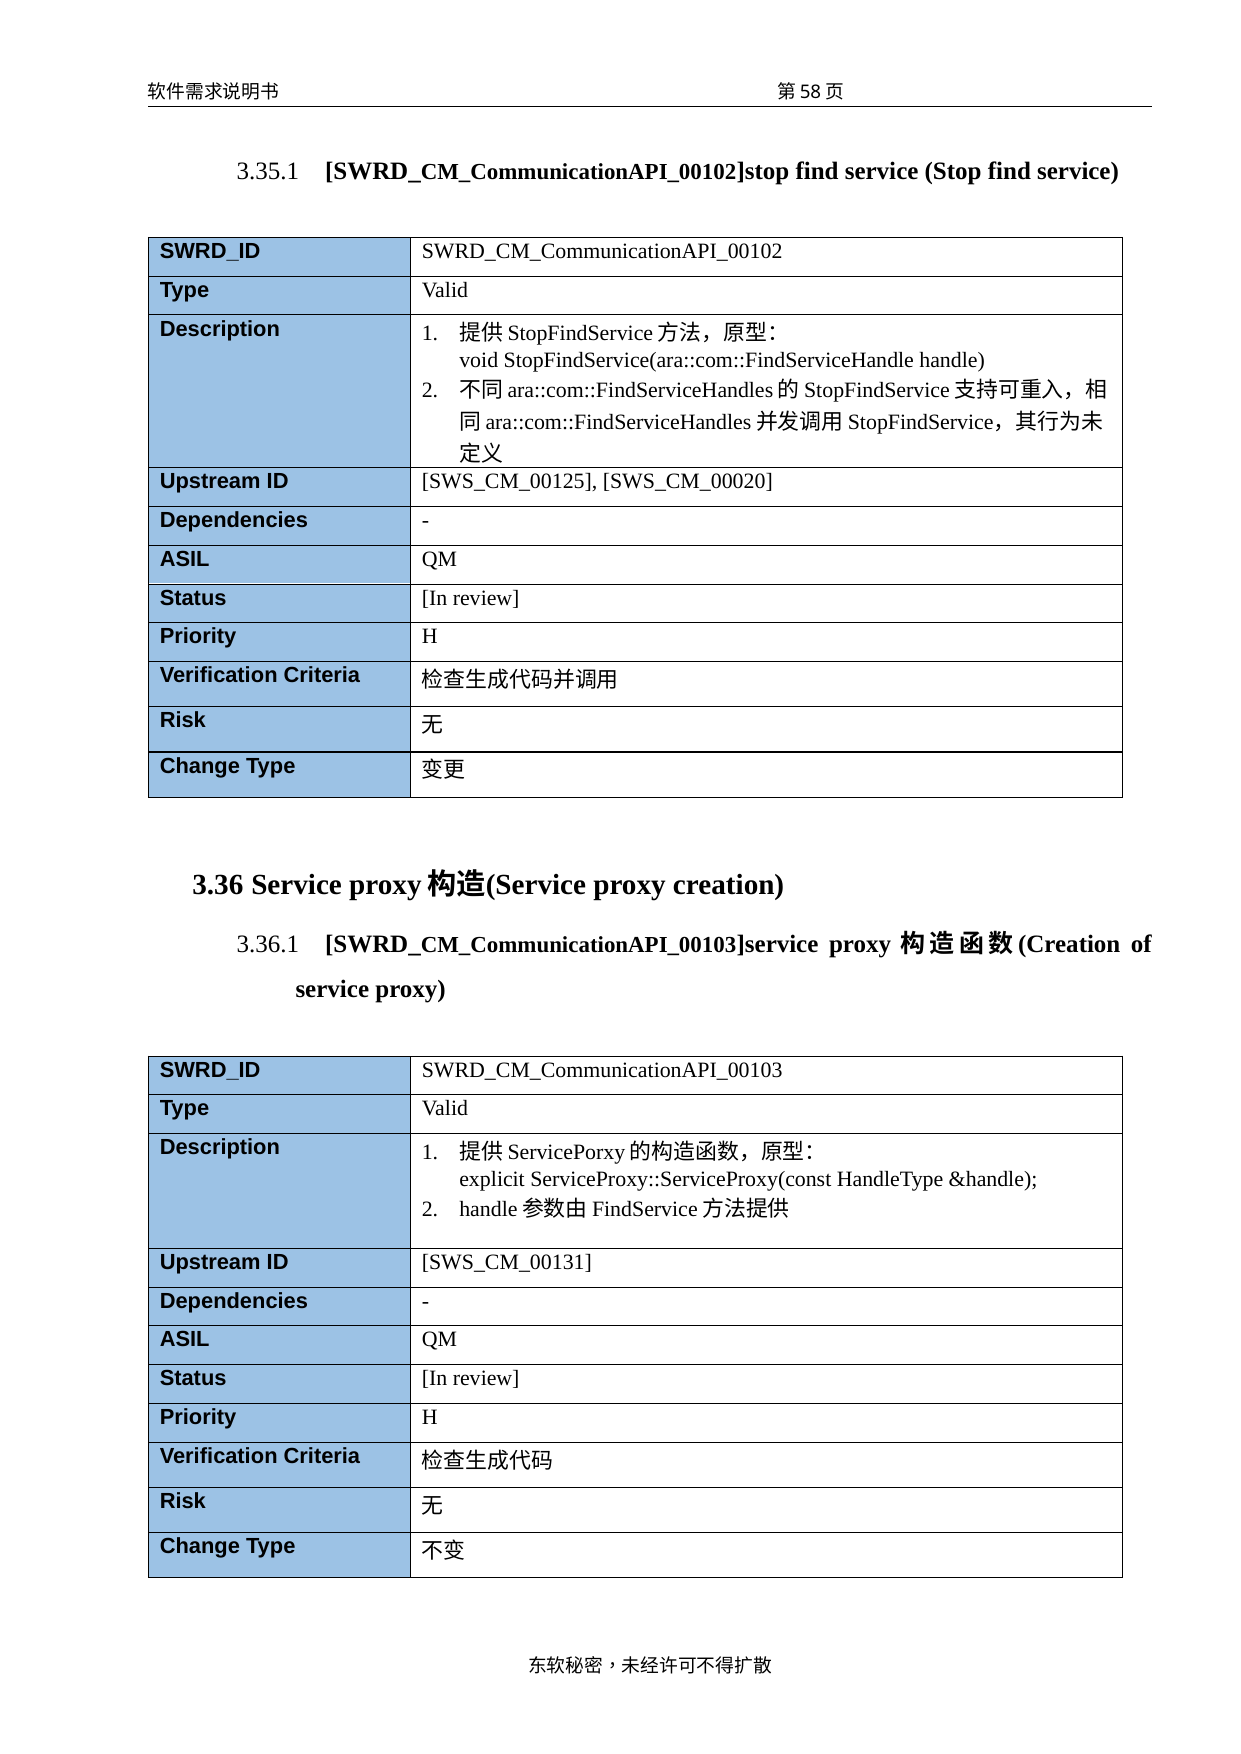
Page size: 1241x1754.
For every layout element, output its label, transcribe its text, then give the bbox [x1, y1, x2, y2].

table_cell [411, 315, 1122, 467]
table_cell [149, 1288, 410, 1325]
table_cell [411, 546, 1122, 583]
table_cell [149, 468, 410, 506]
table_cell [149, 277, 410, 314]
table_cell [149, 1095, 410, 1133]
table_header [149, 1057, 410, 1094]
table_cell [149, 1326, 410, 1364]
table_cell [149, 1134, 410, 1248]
subtitle Service proxy构造(Service proxy creation) [192, 861, 1152, 903]
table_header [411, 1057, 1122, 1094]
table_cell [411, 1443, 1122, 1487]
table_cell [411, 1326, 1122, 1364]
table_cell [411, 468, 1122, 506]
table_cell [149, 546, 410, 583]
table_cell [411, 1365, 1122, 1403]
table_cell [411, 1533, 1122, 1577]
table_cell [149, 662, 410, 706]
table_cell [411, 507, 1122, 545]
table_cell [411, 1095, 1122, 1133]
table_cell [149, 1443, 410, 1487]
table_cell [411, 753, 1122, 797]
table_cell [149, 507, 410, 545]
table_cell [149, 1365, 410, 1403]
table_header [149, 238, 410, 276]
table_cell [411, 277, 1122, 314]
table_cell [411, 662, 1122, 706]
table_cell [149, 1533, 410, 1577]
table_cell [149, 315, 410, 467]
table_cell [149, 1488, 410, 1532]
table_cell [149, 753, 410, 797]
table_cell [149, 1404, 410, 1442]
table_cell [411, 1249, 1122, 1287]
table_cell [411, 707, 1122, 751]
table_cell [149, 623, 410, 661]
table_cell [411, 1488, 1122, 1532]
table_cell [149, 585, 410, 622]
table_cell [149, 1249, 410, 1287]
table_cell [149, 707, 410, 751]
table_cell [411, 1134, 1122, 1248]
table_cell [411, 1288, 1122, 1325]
subtitle [SWRD_CM_CommunicationAPI_00102]stop find service (Stop find service) [236, 156, 1152, 185]
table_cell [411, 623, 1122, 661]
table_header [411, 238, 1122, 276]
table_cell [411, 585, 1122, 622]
subtitle [SWRD_CM_CommunicationAPI_00103]service proxy构造函数(Creation of service proxy) [236, 924, 1152, 1003]
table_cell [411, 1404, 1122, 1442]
